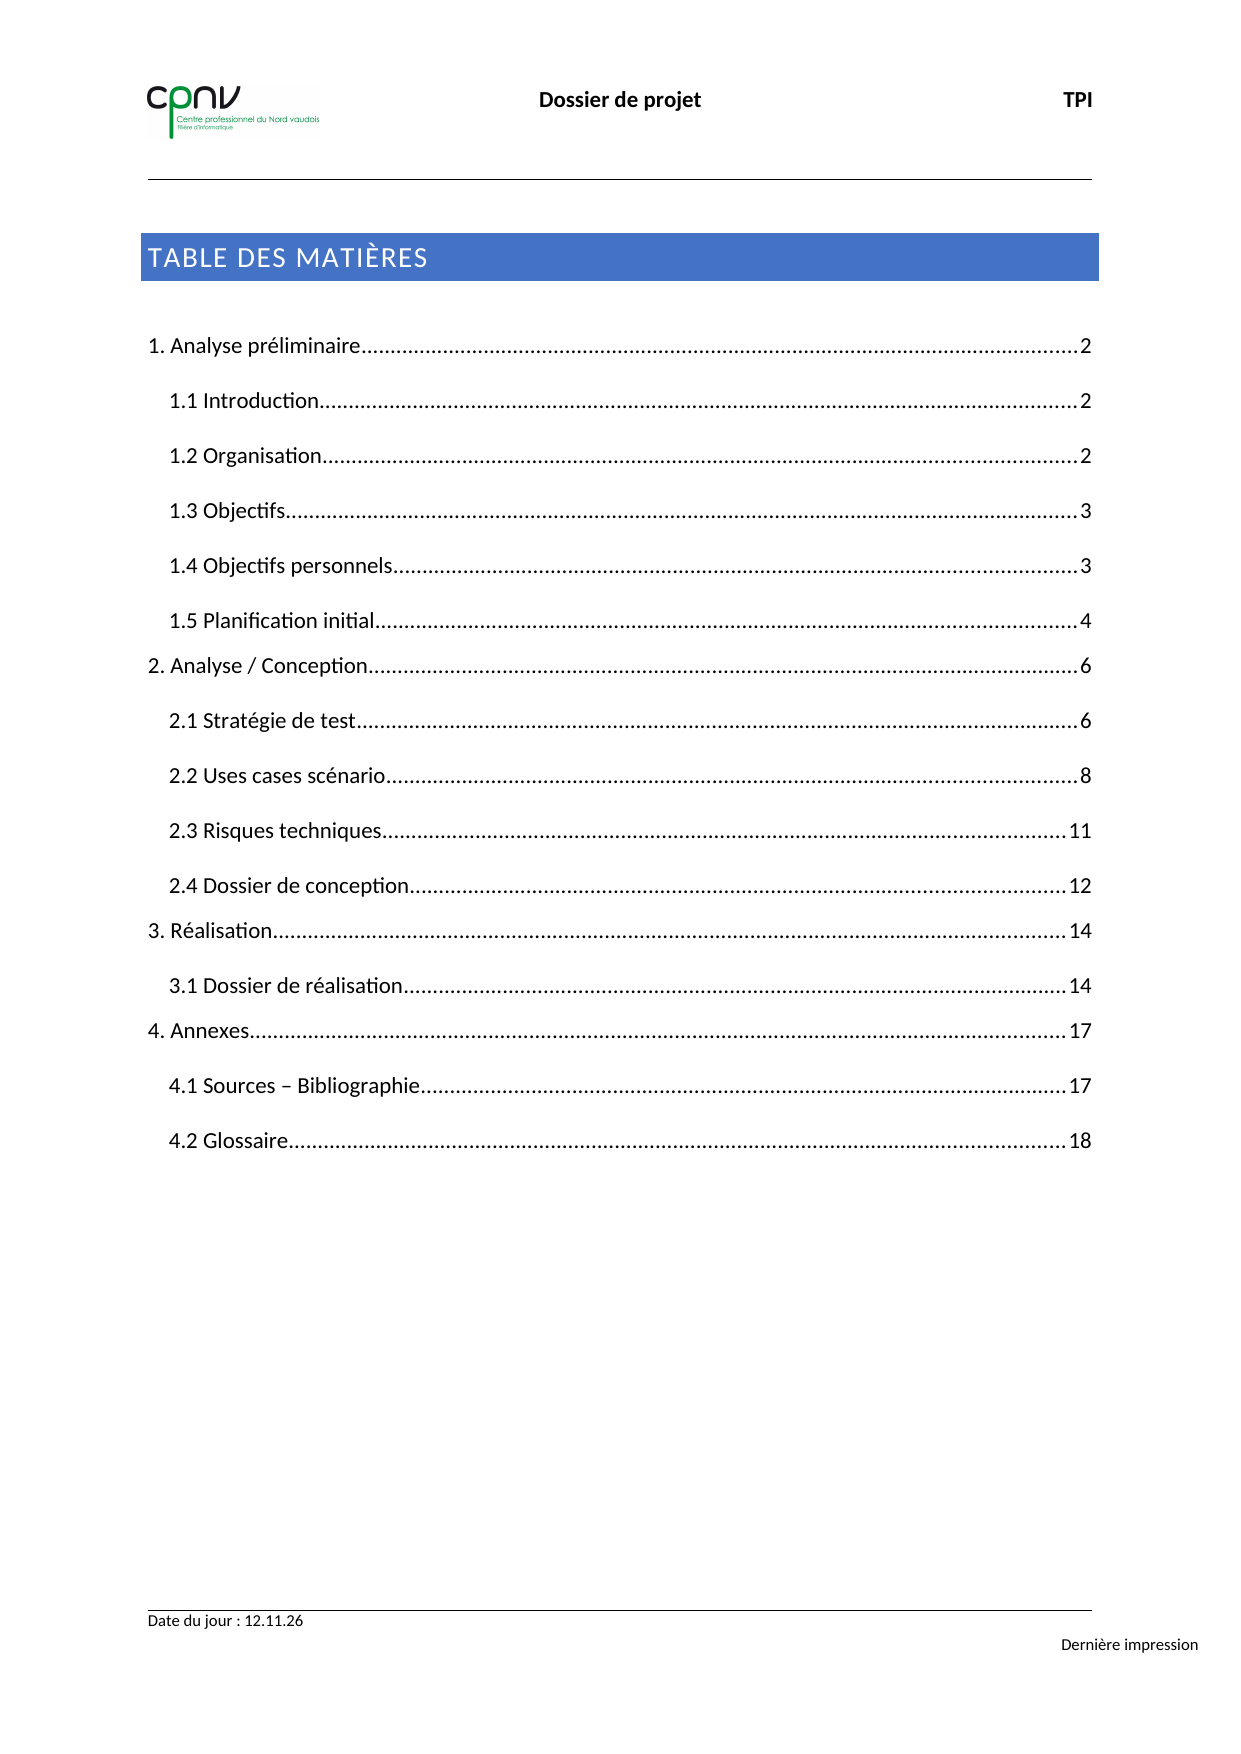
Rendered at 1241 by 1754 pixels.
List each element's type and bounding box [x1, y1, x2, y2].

picture [147, 86, 319, 139]
